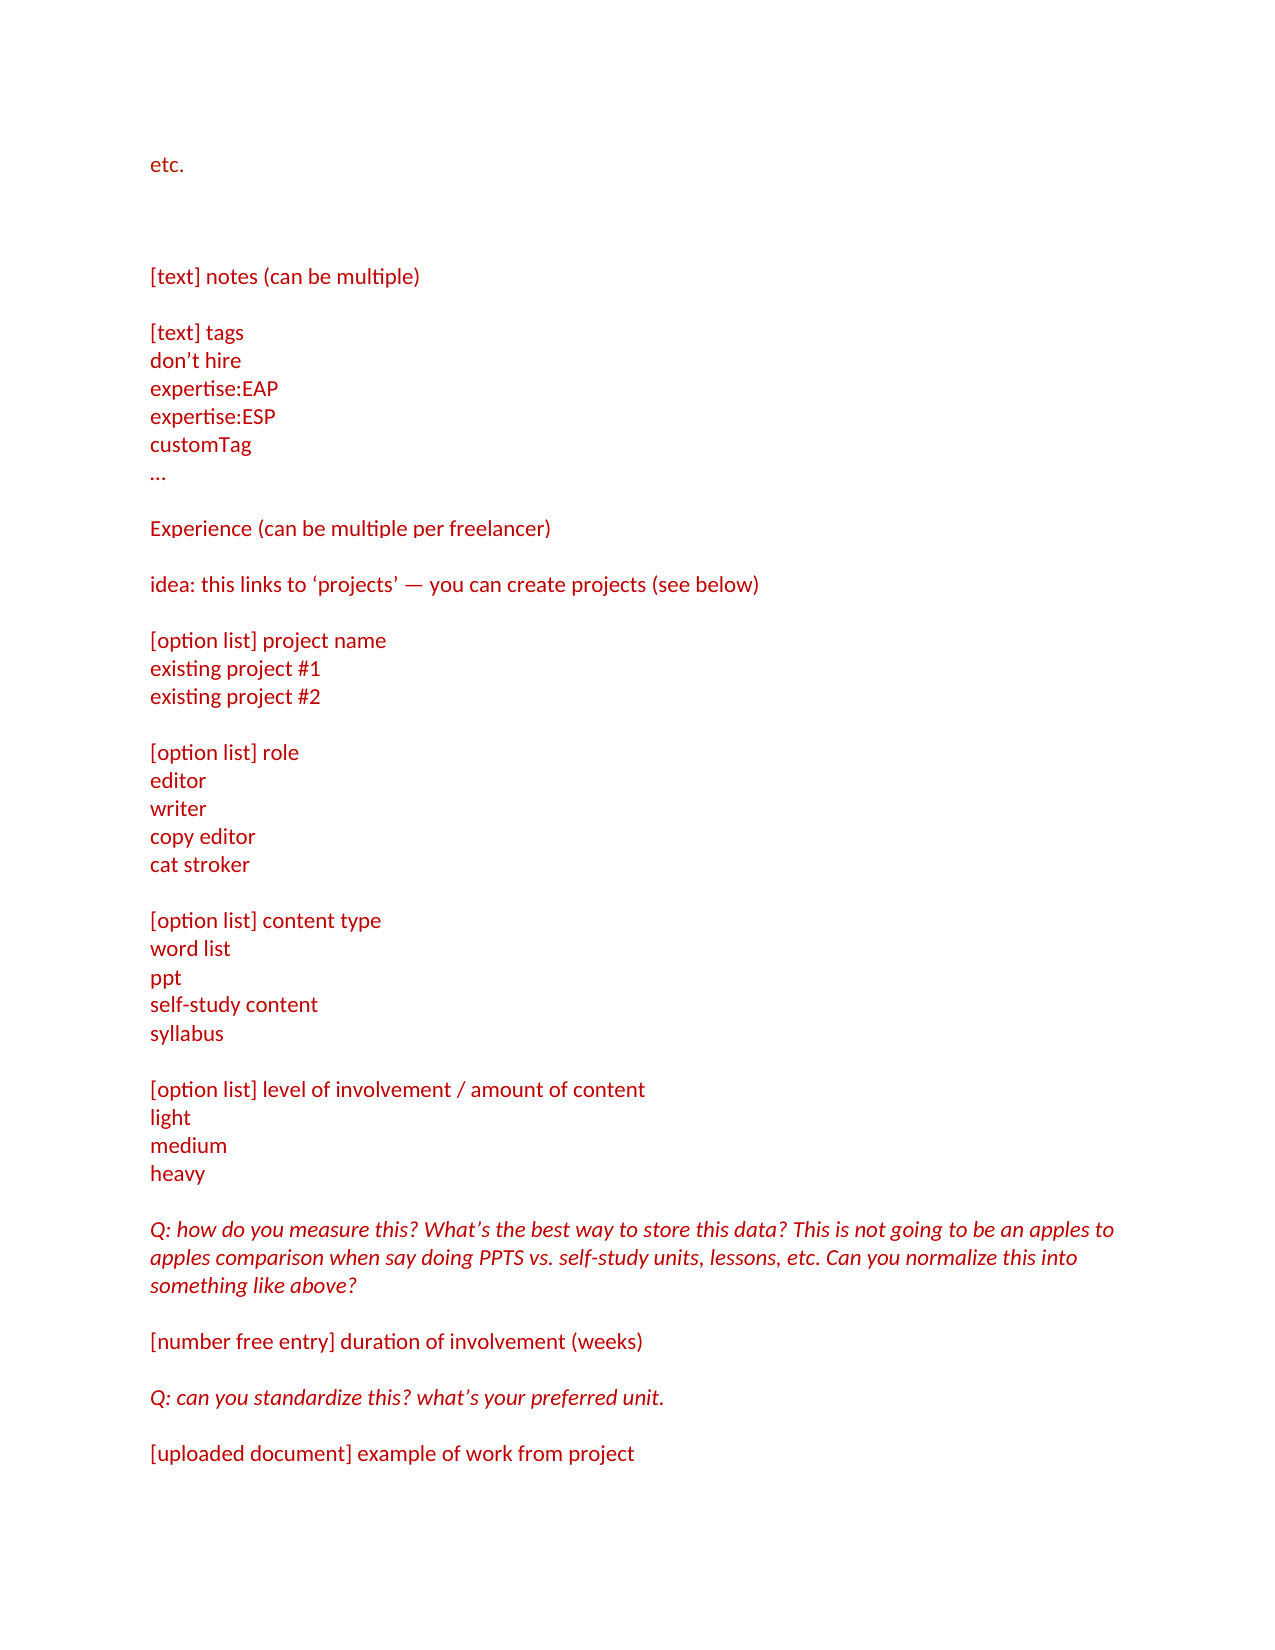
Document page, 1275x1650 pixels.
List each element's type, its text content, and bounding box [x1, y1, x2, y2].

text [option list] level of involvement / amount of content [150, 1075, 1125, 1103]
text editor [150, 766, 1125, 794]
text heavy [150, 1159, 1125, 1187]
text Experience (can be multiple per freelancer) [150, 514, 1125, 542]
text existing project #2 [150, 682, 1125, 710]
text [option list] content type [150, 907, 1125, 934]
text existing project #1 [150, 654, 1125, 682]
text light [150, 1103, 1125, 1131]
text syllabus [150, 1019, 1125, 1047]
text expertise:ESP [150, 402, 1125, 430]
text ppt [150, 963, 1125, 991]
text self-study content [150, 991, 1125, 1019]
text Q: can you standardize this? what’s your preferred unit. [150, 1383, 1125, 1411]
text idea: this links to ‘projects’ — you can create projects (see below) [150, 570, 1125, 598]
text word list [150, 934, 1125, 963]
text [option list] project name [150, 626, 1125, 654]
text [text] notes (can be multiple) [150, 262, 1125, 290]
text [number free entry] duration of involvement (weeks) [150, 1327, 1125, 1355]
text Q: how do you measure this? What’s the best way to store this data? This is not going to be an apples to apples comparison when say doing PPTS vs. self-study units, lessons, etc. Can you normalize this into something like above? [150, 1215, 1125, 1299]
text … [150, 458, 1125, 486]
text writer [150, 794, 1125, 822]
text cat stroker [150, 851, 1125, 878]
text copy editor [150, 822, 1125, 851]
text customTag [150, 430, 1125, 458]
text [text] tags [150, 318, 1125, 346]
text expertise:EAP [150, 374, 1125, 402]
text [option list] role [150, 738, 1125, 766]
text don’t hire [150, 346, 1125, 374]
text medium [150, 1131, 1125, 1159]
text etc. [150, 150, 1125, 178]
text [uploaded document] example of work from project [150, 1439, 1125, 1467]
